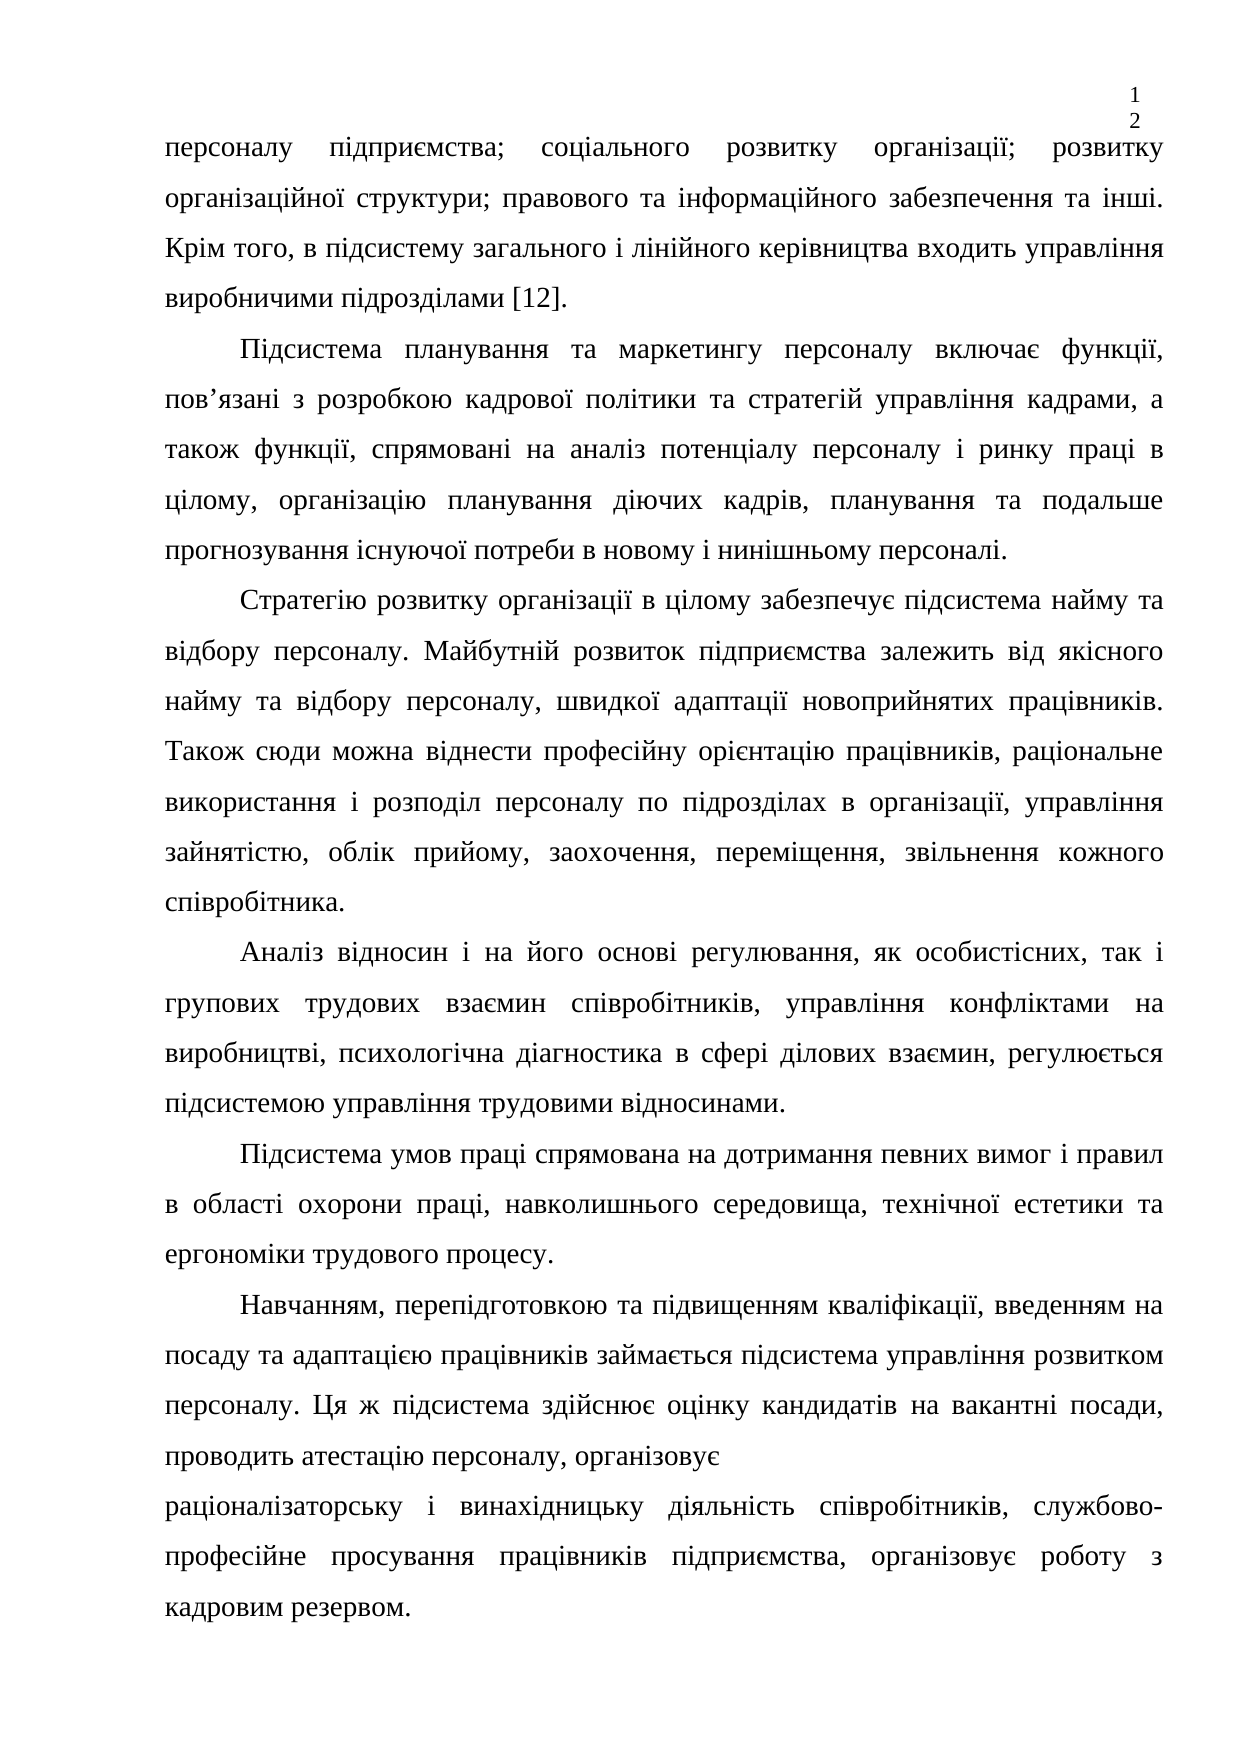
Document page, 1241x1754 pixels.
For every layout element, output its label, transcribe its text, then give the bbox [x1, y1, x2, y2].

text Аналіз відносин і на його основі регулювання, як особистісних, так і групових трудових взаємин співробітників, управління конфліктами на виробництві, психологічна діагностика в сфері ділових взаємин, регулюється підсистемою управління трудовими відносинами. [164, 934, 1164, 1119]
text Стратегію розвитку організації в цілому забезпечує підсистема найму та відбору персоналу. Майбутній розвиток підприємства залежить від якісного найму та відбору персоналу, швидкої адаптації новоприйнятих працівників. Також сюди можна віднести професійну орієнтацію працівників, раціональне використання і розподіл персоналу по підрозділах в організації, управління зайнятістю, облік прийому, заохочення, переміщення, звільнення кожного співробітника. [164, 582, 1164, 918]
text раціоналізаторську і винахідницьку діяльність співробітників, службово- професійне просування працівників підприємства, організовує роботу з кадровим резервом. [164, 1488, 1164, 1622]
text Навчанням, перепідготовкою та підвищенням кваліфікації, введенням на посаду та адаптацією працівників займається підсистема управління розвитком персоналу. Ця ж підсистема здійснює оцінку кандидатів на вакантні посади, проводить атестацію персоналу, організовує [164, 1287, 1164, 1471]
text Підсистема умов праці спрямована на дотримання певних вимог і правил в області охорони праці, навколишнього середовища, технічної естетики та ергономіки трудового процесу. [164, 1136, 1164, 1270]
text Підсистема планування та маркетингу персоналу включає функції, пов’язані з розробкою кадрової політики та стратегій управління кадрами, а також функції, спрямовані на аналіз потенціалу персоналу і ринку праці в цілому, організацію планування діючих кадрів, планування та подальше прогнозування існуючої потреби в новому і нинішньому персоналі. [164, 331, 1164, 566]
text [164, 129, 1164, 314]
